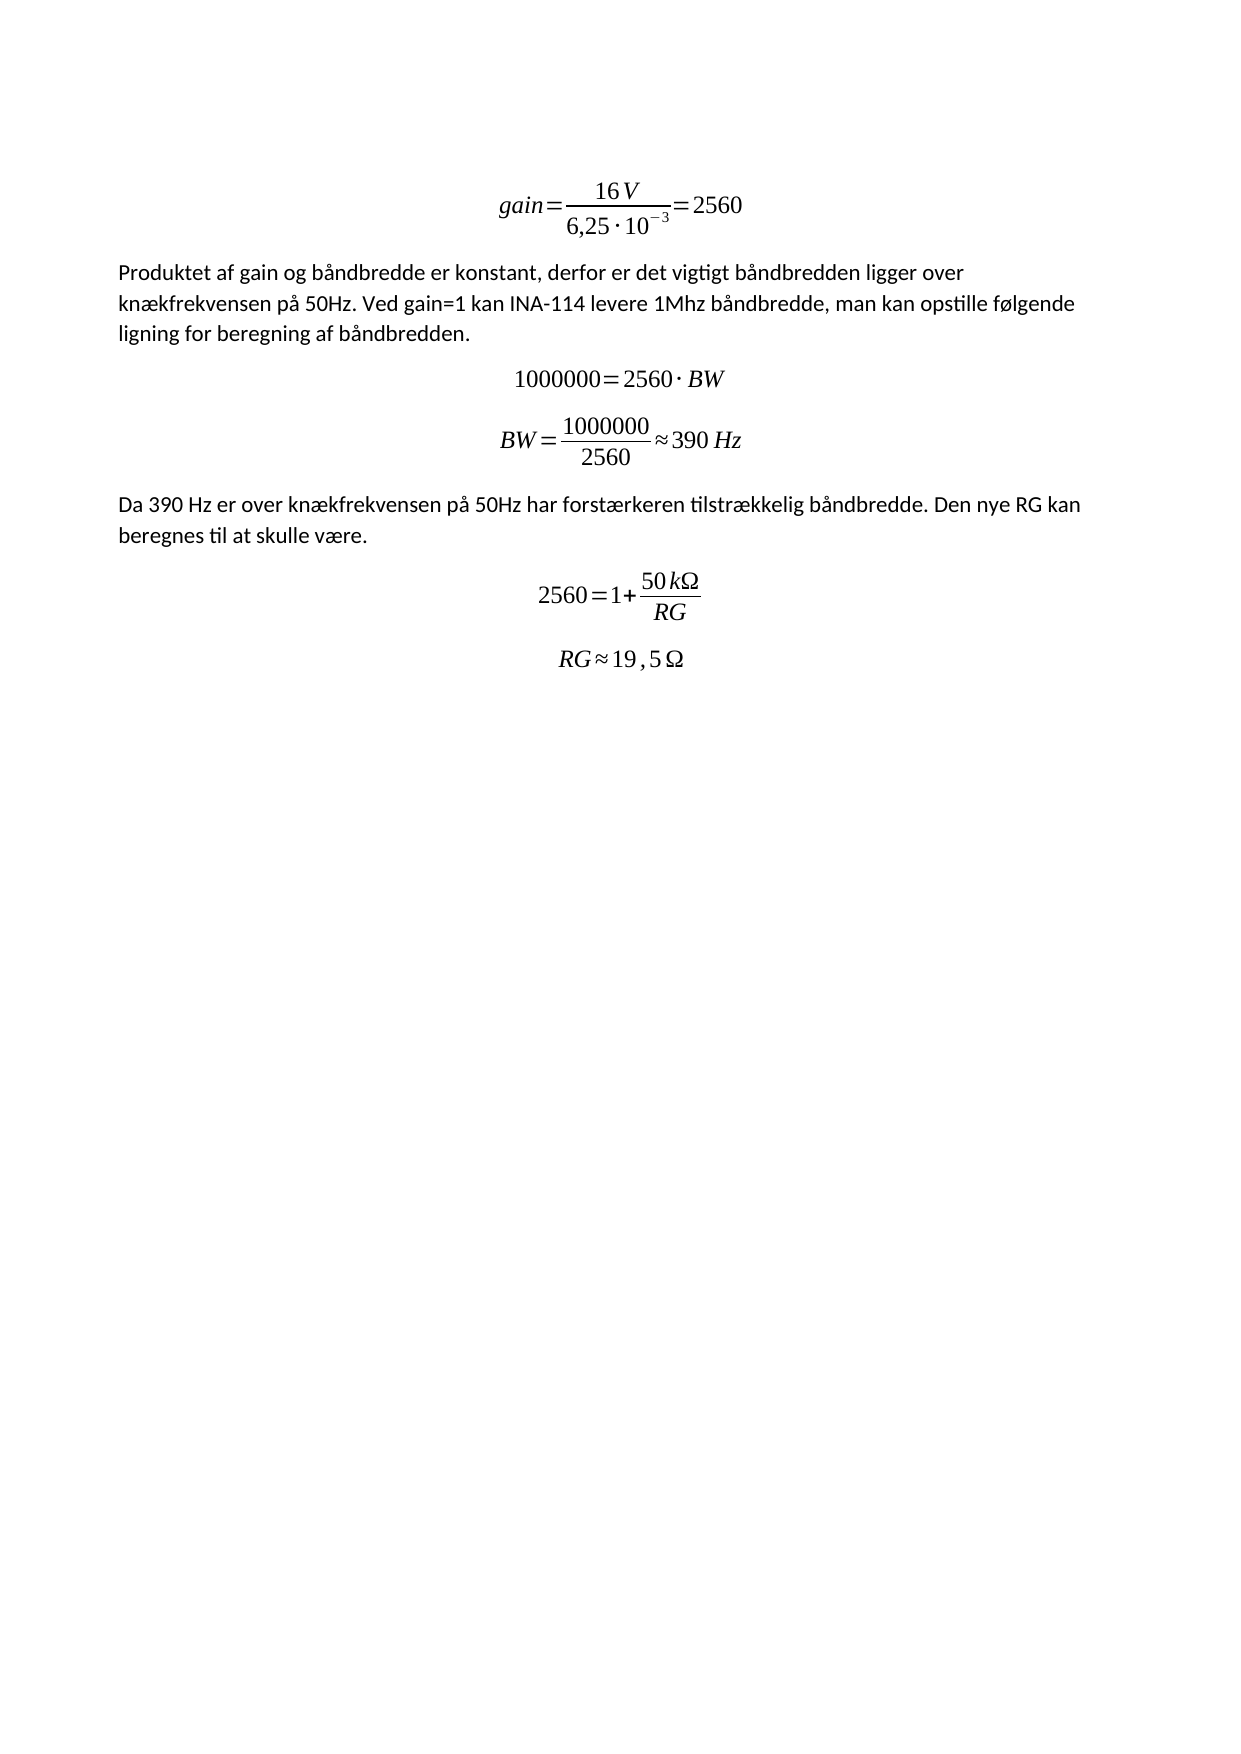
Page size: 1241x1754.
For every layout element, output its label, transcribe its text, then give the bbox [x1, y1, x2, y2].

text Produktet af gain og båndbredde er konstant, derfor er det vigtigt båndbredden ligger over knækfrekvensen på 50Hz. Ved gain=1 kan INA-114 levere 1Mhz båndbredde, man kan opstille følgende ligning for beregning af båndbredden. [118, 258, 1122, 347]
text Da 390 Hz er over knækfrekvensen på 50Hz har forstærkeren tilstrækkelig båndbredde. Den nye RG kan beregnes til at skulle være. [118, 491, 1122, 549]
